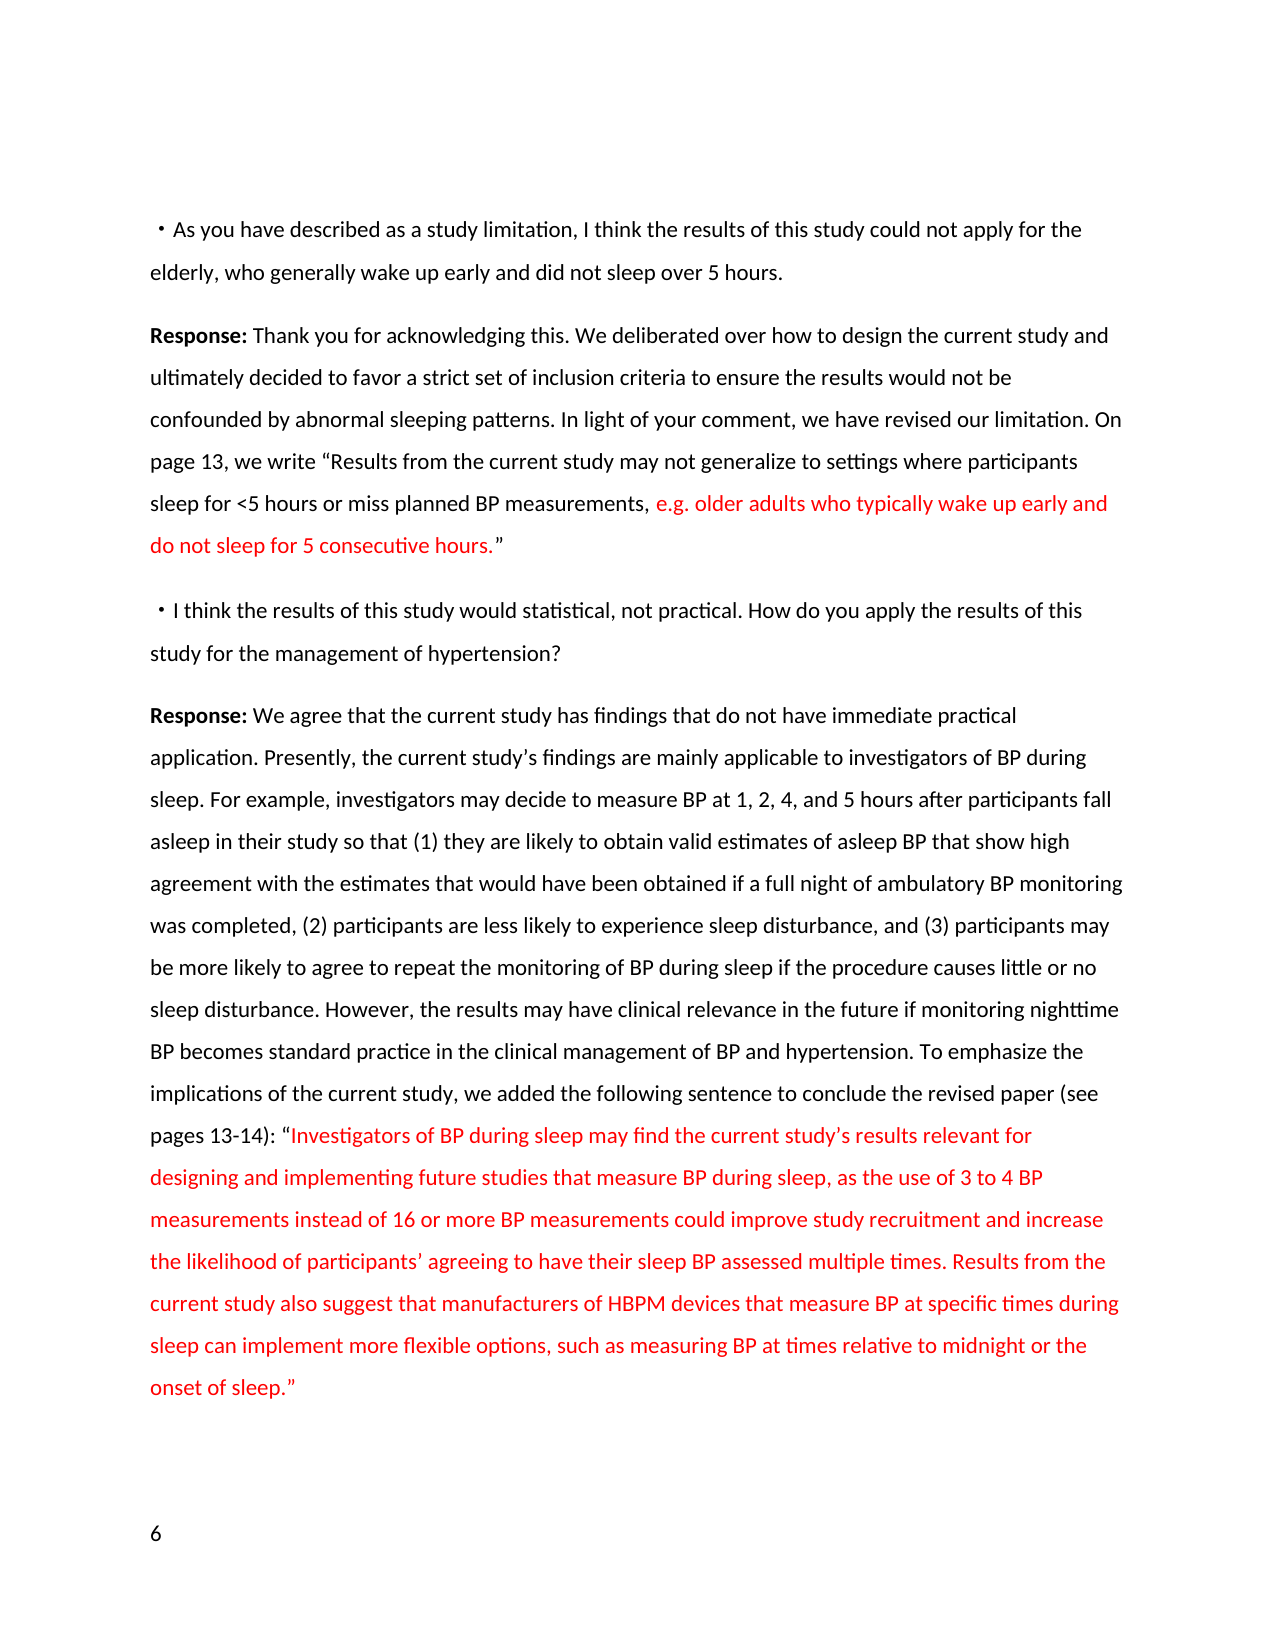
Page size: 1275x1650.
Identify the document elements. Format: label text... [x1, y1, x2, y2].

text Response: Thank you for acknowledging this. We deliberated over how to design the current study and ultimately decided to favor a strict set of inclusion criteria to ensure the results would not be confounded by abnormal sleeping patterns. In light of your comment, we have revised our limitation. On page 13, we write “Results from the current study may not generalize to settings where participants sleep for <5 hours or miss planned BP measurements, e.g. older adults who typically wake up early and do not sleep for 5 consecutive hours.” [150, 321, 1125, 559]
text Response: We agree that the current study has findings that do not have immediate practical application. Presently, the current study’s findings are mainly applicable to investigators of BP during sleep. For example, investigators may decide to measure BP at 1, 2, 4, and 5 hours after participants fall asleep in their study so that (1) they are likely to obtain valid estimates of asleep BP that show high agreement with the estimates that would have been obtained if a full night of ambulatory BP monitoring was completed, (2) participants are less likely to experience sleep disturbance, and (3) participants may be more likely to agree to repeat the monitoring of BP during sleep if the procedure causes little or no sleep disturbance. However, the results may have clinical relevance in the future if monitoring nighttime BP becomes standard practice in the clinical management of BP and hypertension. To emphasize the implications of the current study, we added the following sentence to conclude the revised paper (see pages 13-14): “Investigators of BP during sleep may find the current study’s results relevant for designing and implementing future studies that measure BP during sleep, as the use of 3 to 4 BP measurements instead of 16 or more BP measurements could improve study recruitment and increase the likelihood of participants’ agreeing to have their sleep BP assessed multiple times. Results from the current study also suggest that manufacturers of HBPM devices that measure BP at specific times during sleep can implement more flexible options, such as measuring BP at times relative to midnight or the onset of sleep.” [150, 702, 1125, 1401]
text ・I think the results of this study would statistical, not practical. How do you apply the results of this study for the management of hypertension? [150, 593, 1125, 667]
text ・As you have described as a study limitation, I think the results of this study could not apply for the elderly, who generally wake up early and did not sleep over 5 hours. [150, 213, 1125, 286]
